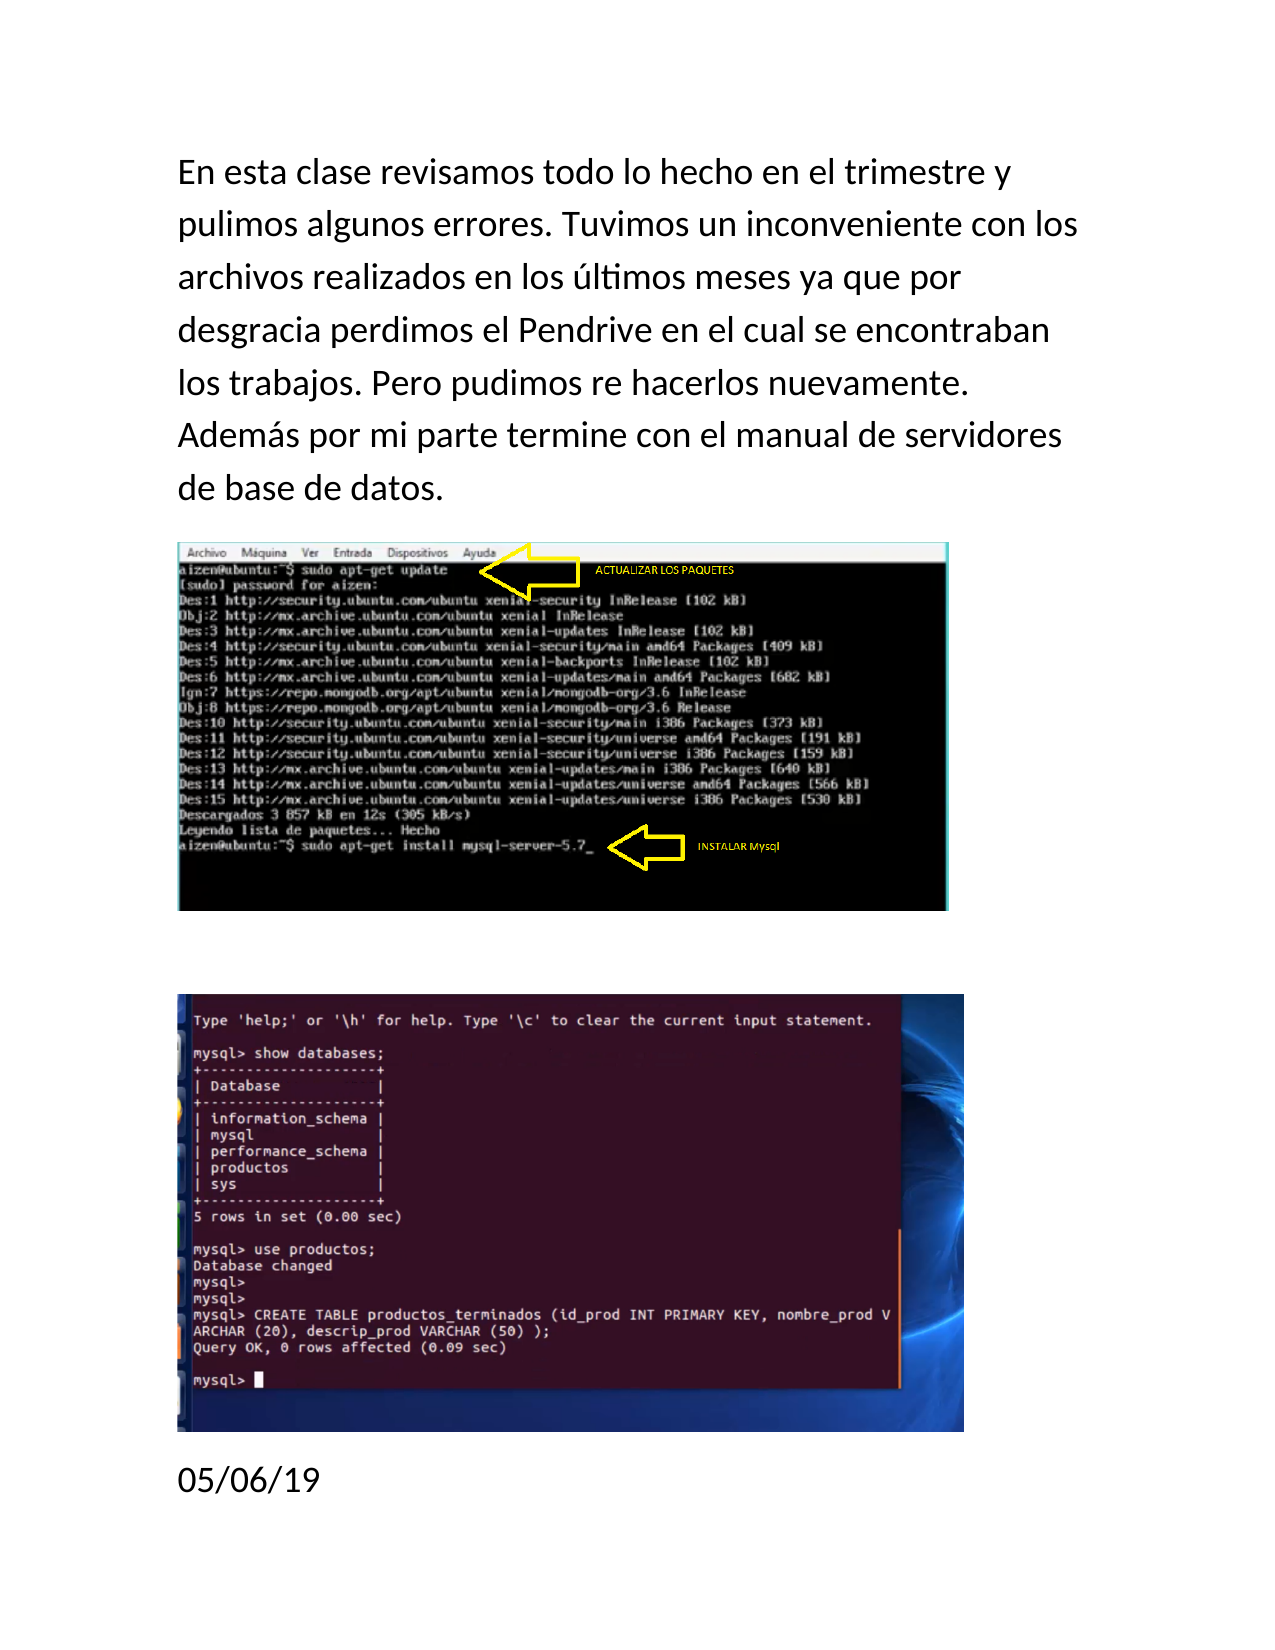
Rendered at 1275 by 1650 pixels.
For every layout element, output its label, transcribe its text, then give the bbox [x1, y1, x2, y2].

text 05/06/19 [177, 1456, 1098, 1502]
picture [177, 537, 949, 911]
picture [177, 988, 964, 1432]
text En esta clase revisamos todo lo hecho en el trimestre y pulimos algunos errores. Tuvimos un inconveniente con los archivos realizados en los últimos meses ya que por desgracia perdimos el Pendrive en el cual se encontraban los trabajos. Pero pudimos re hacerlos nuevamente. Además por mi parte termine con el manual de servidores de base de datos. [177, 148, 1098, 510]
